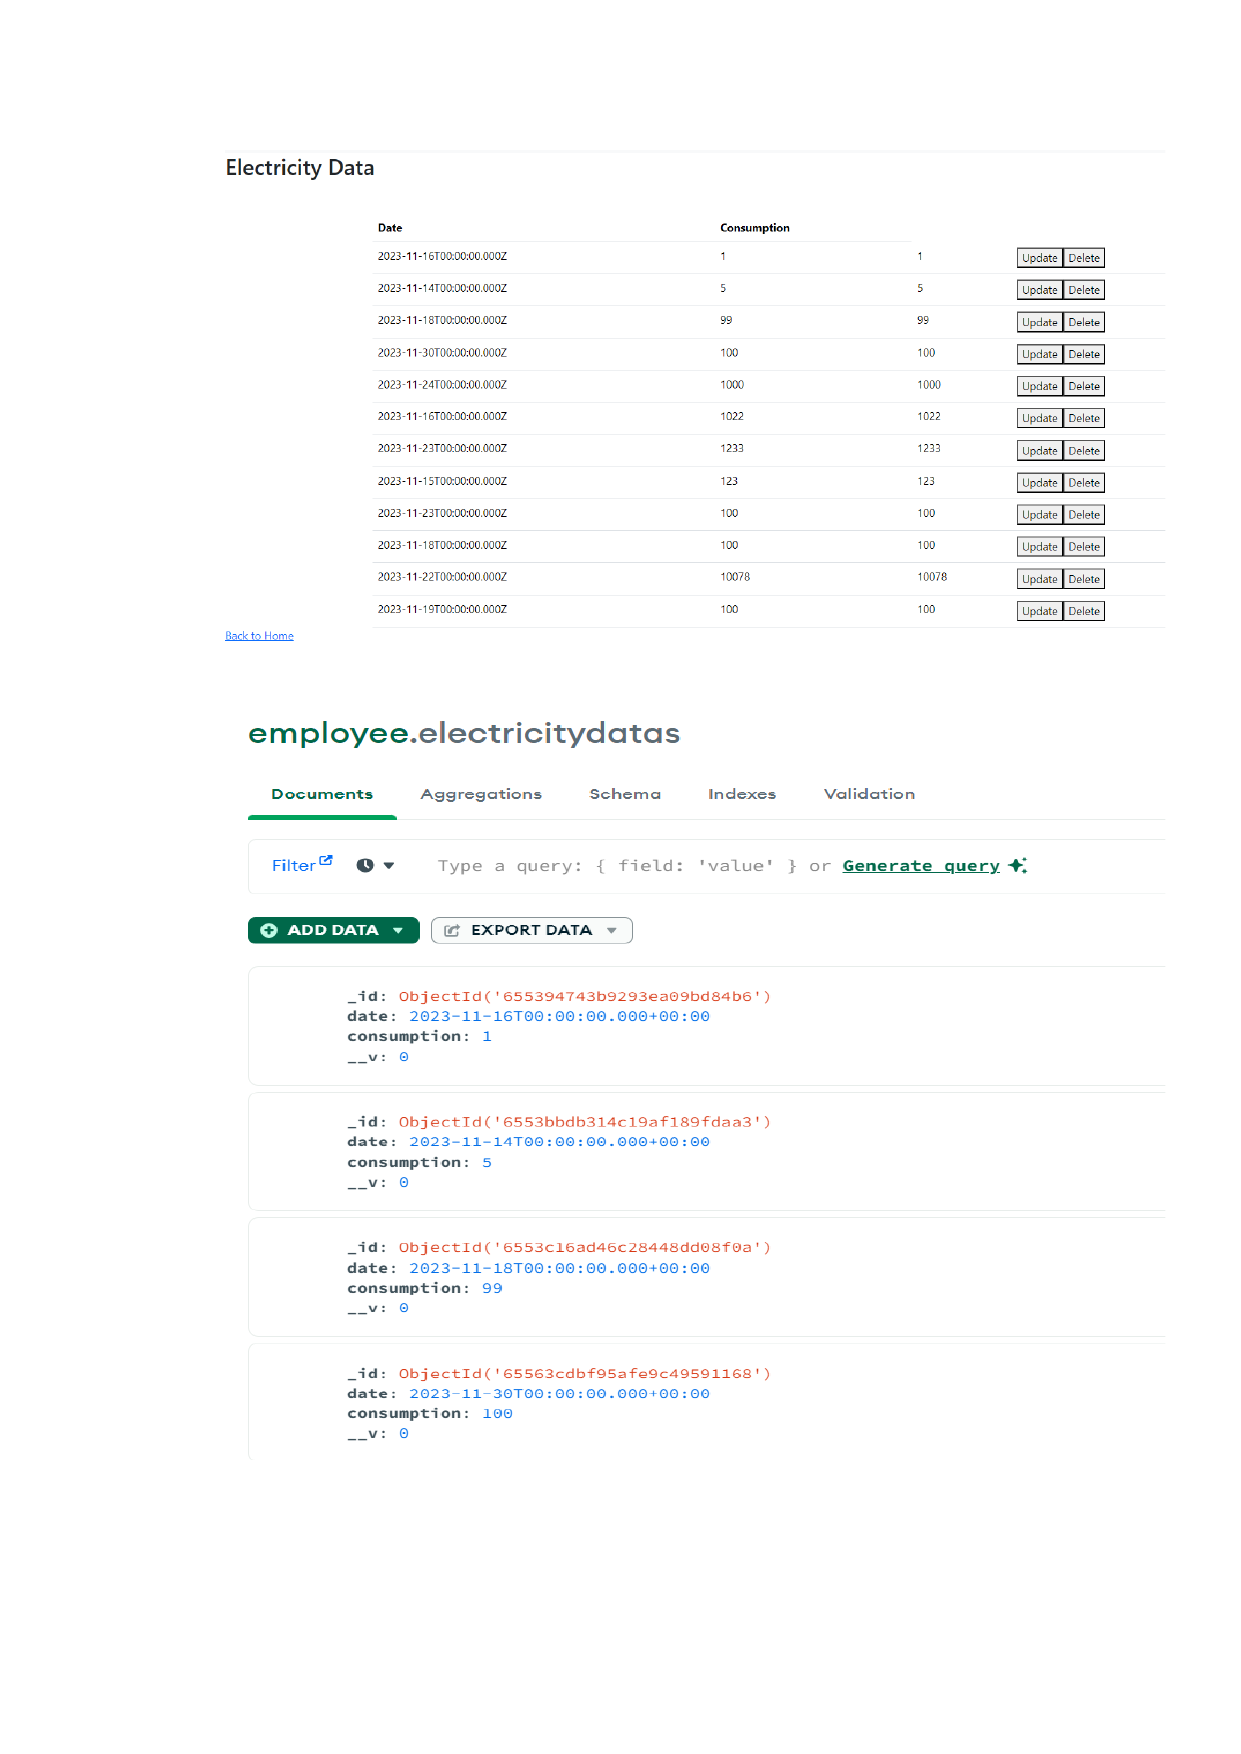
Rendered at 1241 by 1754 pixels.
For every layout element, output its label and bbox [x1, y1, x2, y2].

picture [225, 150, 1166, 659]
picture [225, 693, 1166, 1460]
